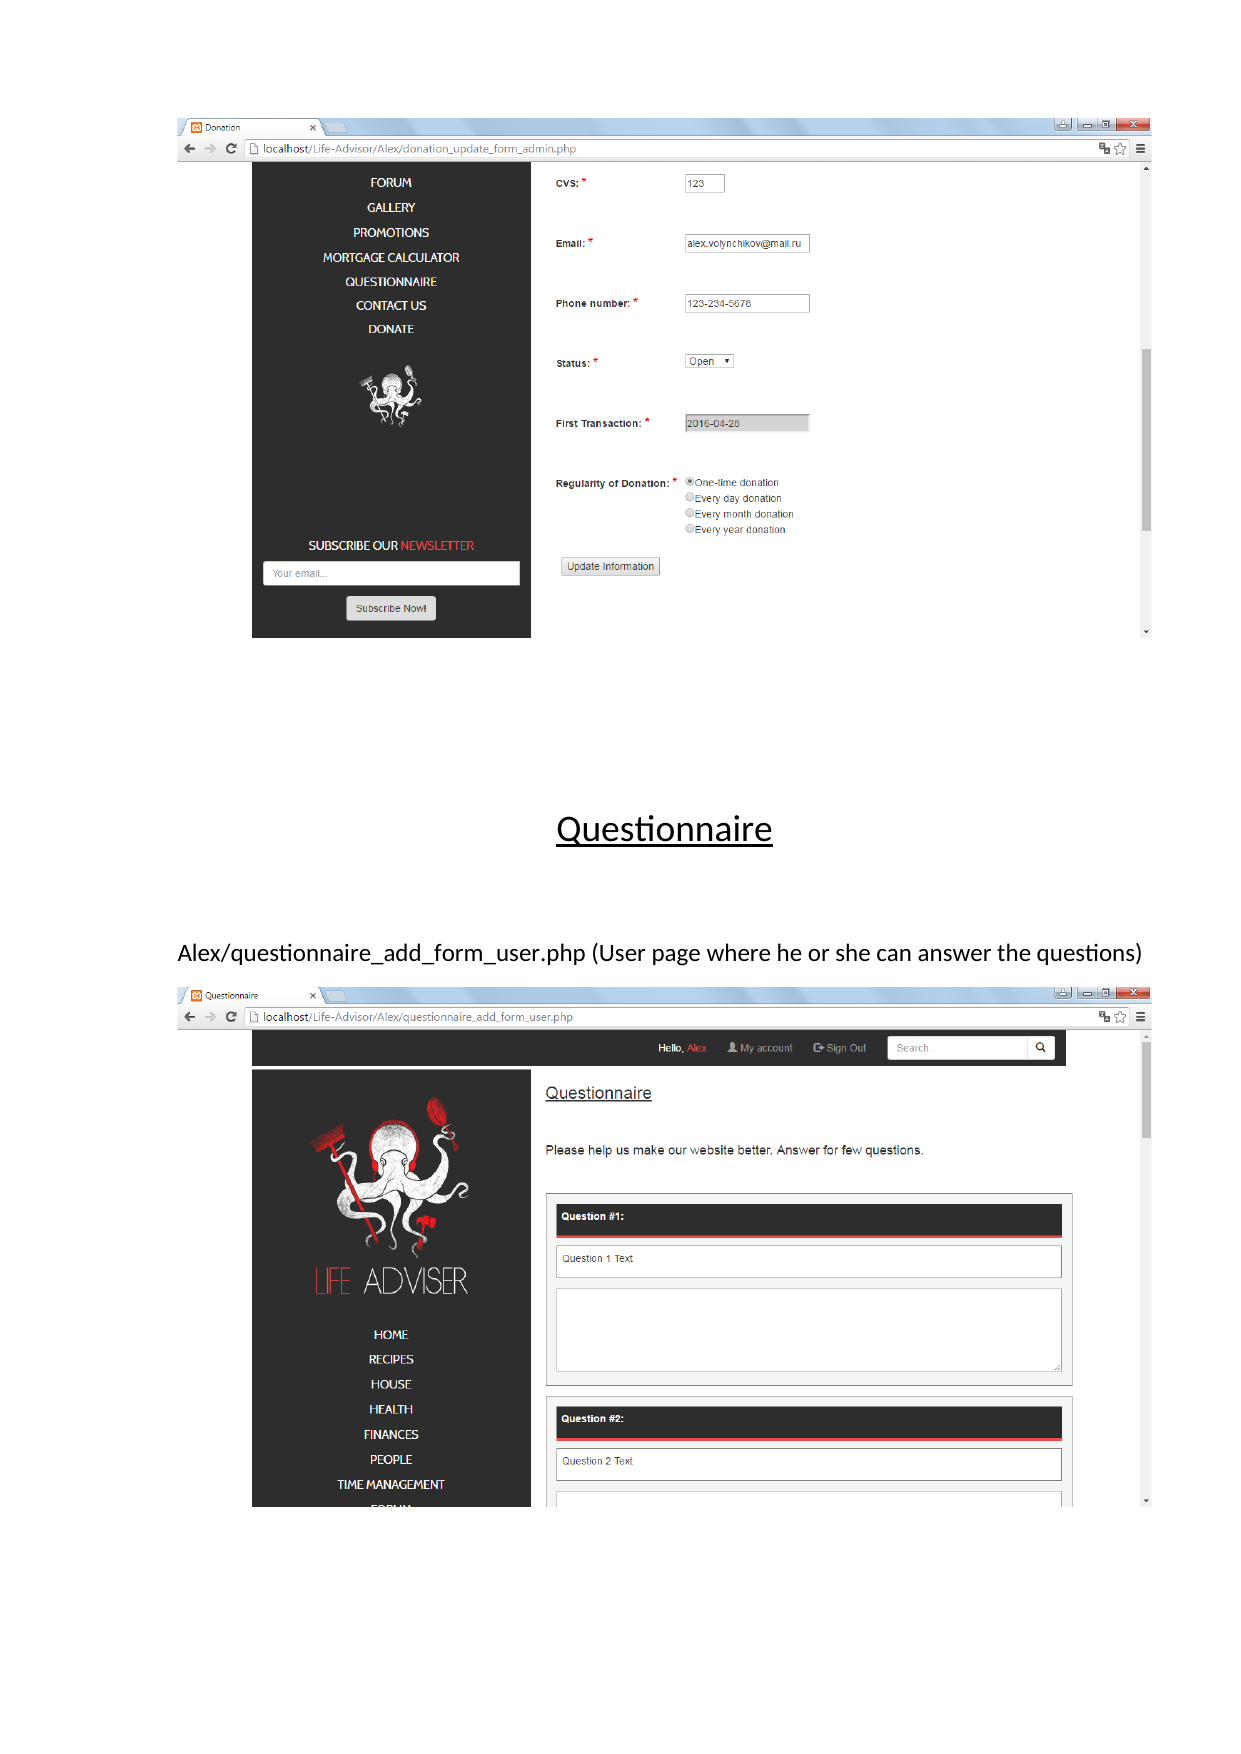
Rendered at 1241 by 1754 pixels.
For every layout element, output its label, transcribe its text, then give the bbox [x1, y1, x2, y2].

text Questionnaire [177, 805, 1152, 851]
text Alex/questionnaire_add_form_user.php (User page where he or she can answer the questions) [177, 937, 1152, 968]
picture [177, 987, 1152, 1507]
picture [177, 118, 1152, 638]
